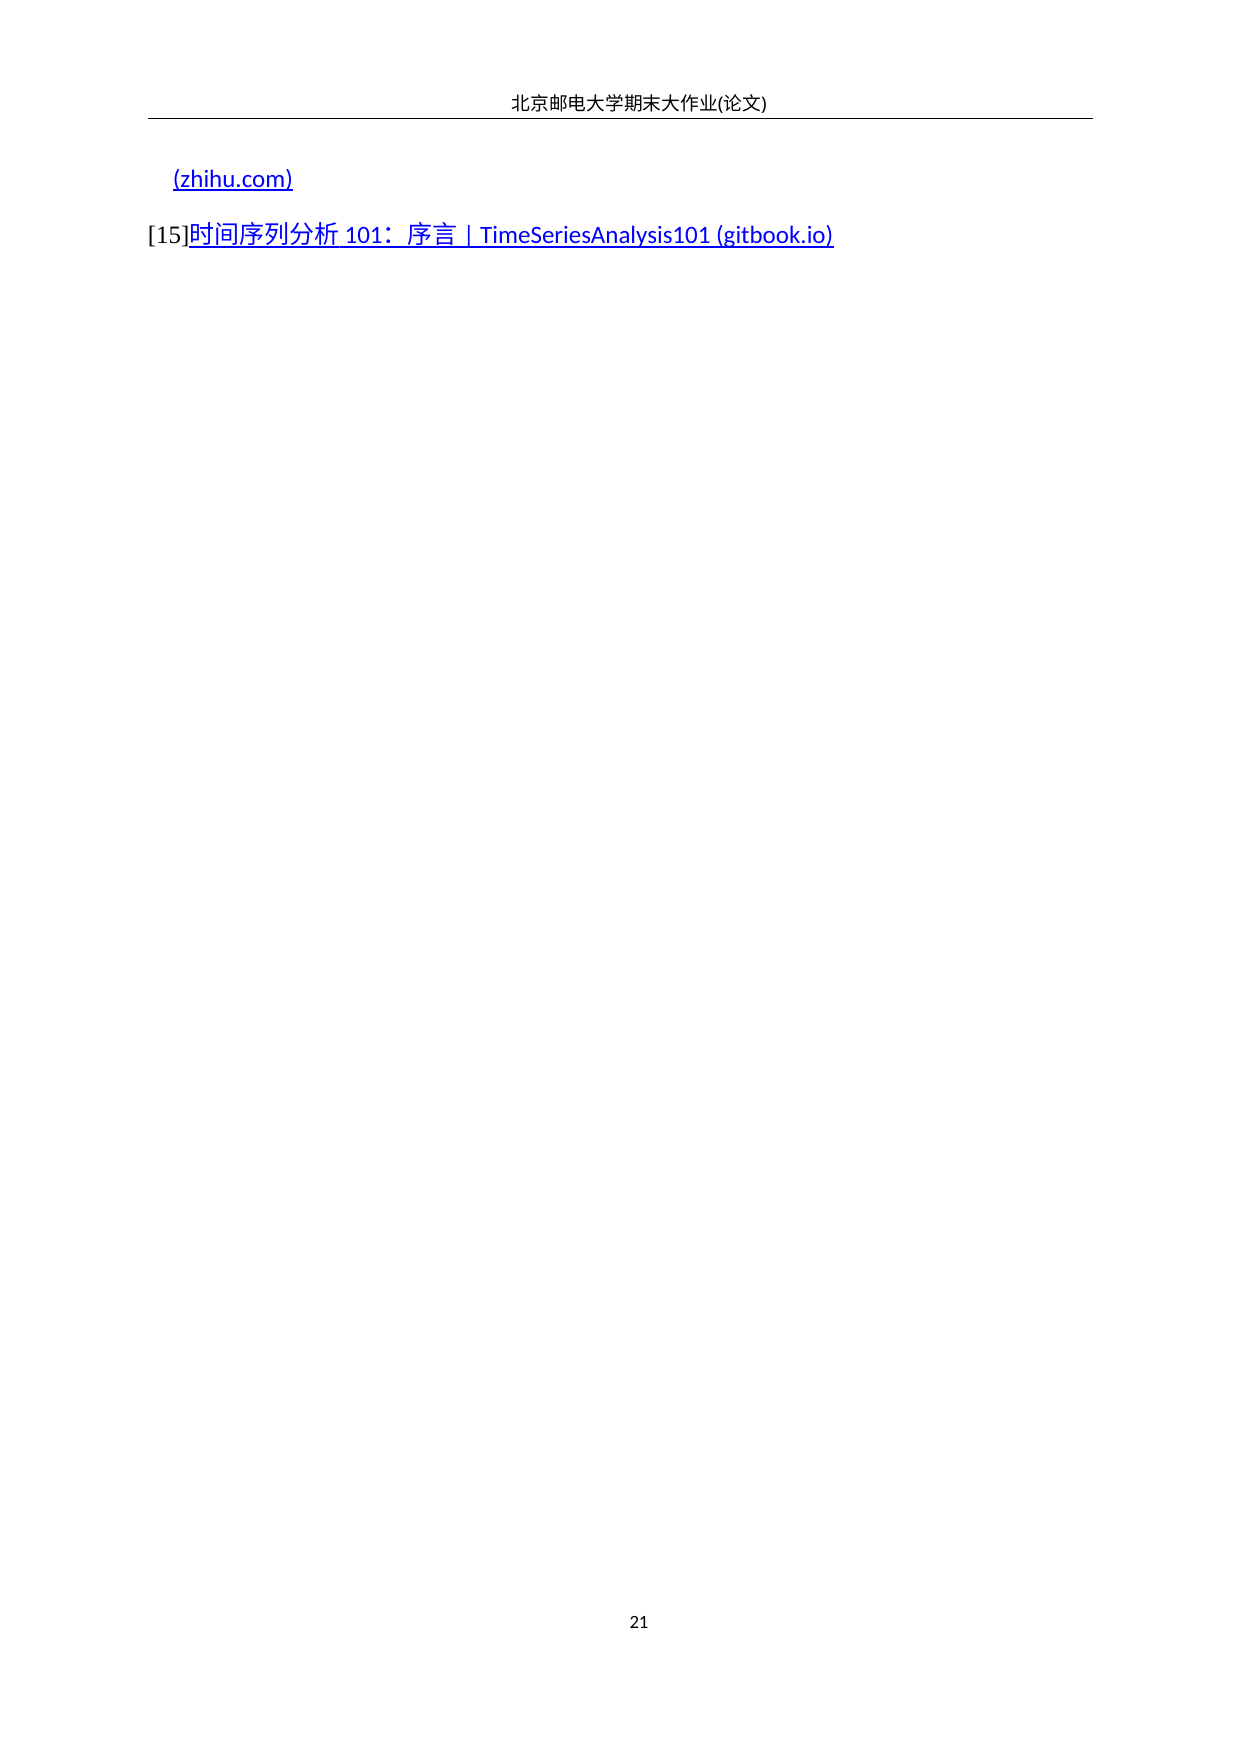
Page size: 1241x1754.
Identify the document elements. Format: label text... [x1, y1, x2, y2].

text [148, 162, 1093, 194]
text [15]时间序列分析101：序言 | TimeSeriesAnalysis101 (gitbook.io) [148, 201, 1093, 266]
